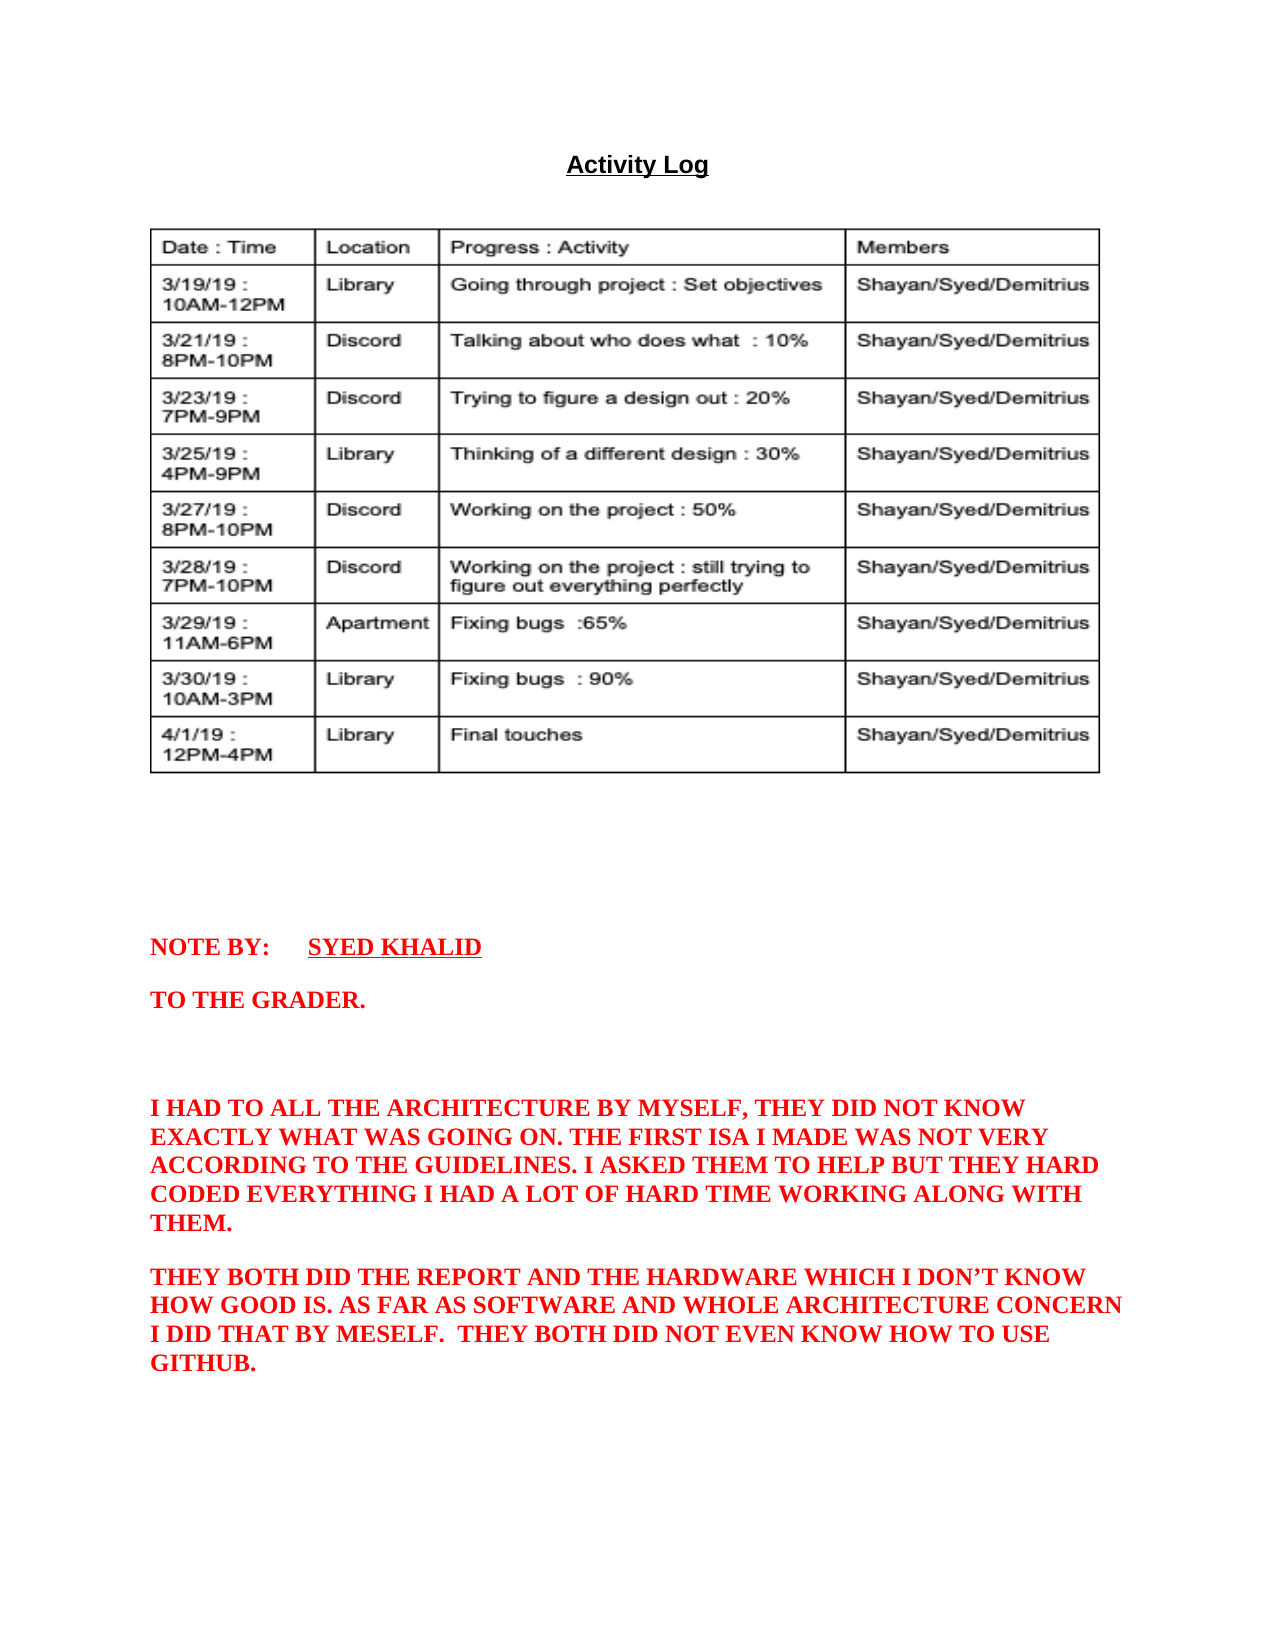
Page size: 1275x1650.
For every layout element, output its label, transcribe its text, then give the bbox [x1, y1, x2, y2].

picture [150, 207, 1100, 817]
text NOTE BY: SYED KHALID [150, 817, 1125, 961]
text TO THE GRADER. [150, 986, 1125, 1014]
text Activity Log [150, 150, 1125, 179]
text THEY BOTH DID THE REPORT AND THE HARDWARE WHICH I DON’T KNOW HOW GOOD IS. AS FAR AS SOFTWARE AND WHOLE ARCHITECTURE CONCERN I DID THAT BY MESELF. THEY BOTH DID NOT EVEN KNOW HOW TO USE GITHUB. [150, 1262, 1125, 1377]
text I HAD TO ALL THE ARCHITECTURE BY MYSELF, THEY DID NOT KNOW EXACTLY WHAT WAS GOING ON. THE FIRST ISA I MADE WAS NOT VERY ACCORDING TO THE GUIDELINES. I ASKED THEM TO HELP BUT THEY HARD CODED EVERYTHING I HAD A LOT OF HARD TIME WORKING ALONG WITH THEM. [150, 1093, 1125, 1237]
